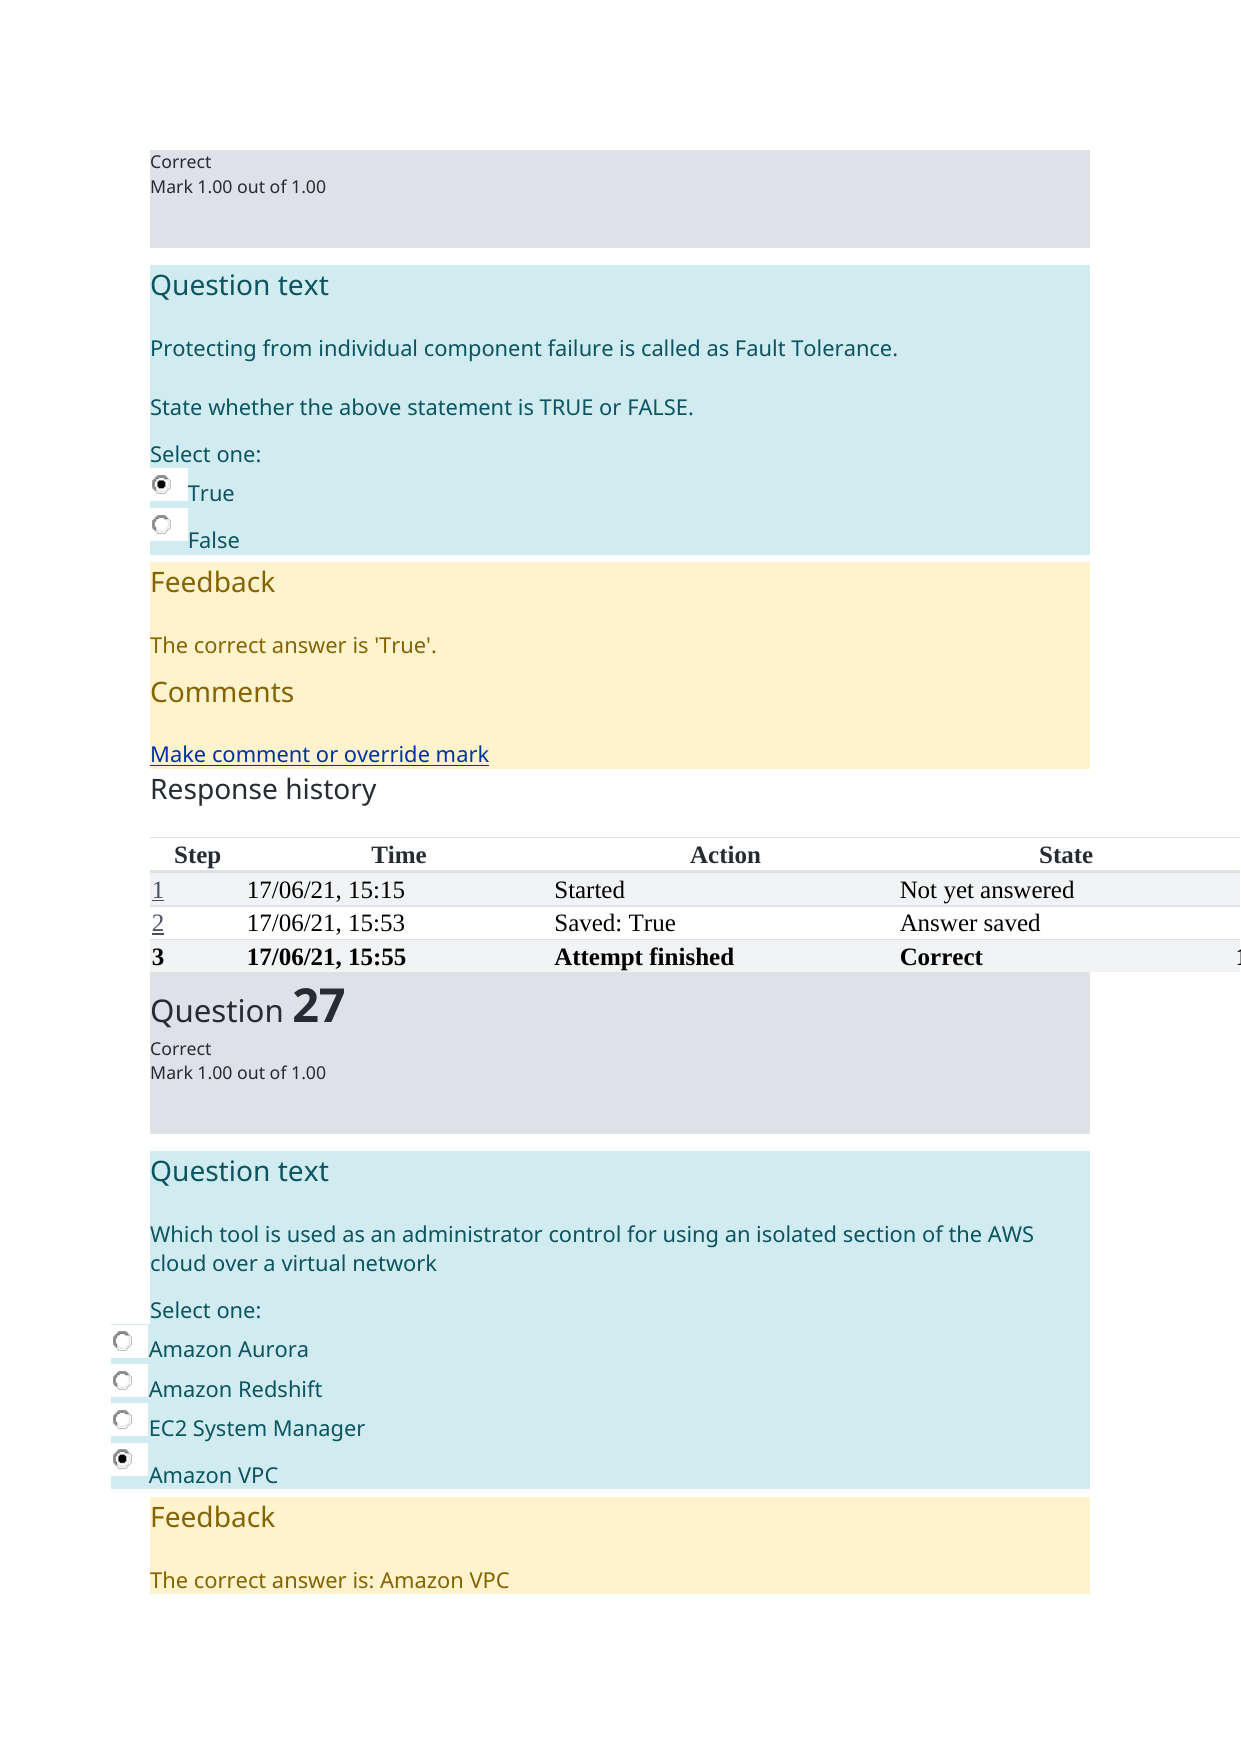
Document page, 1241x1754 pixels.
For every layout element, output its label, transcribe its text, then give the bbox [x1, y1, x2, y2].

table_cell 17/06/21, 15:53 [245, 907, 553, 939]
text False [150, 508, 1090, 555]
table_header Action [553, 838, 898, 870]
text Amazon Redshift [111, 1364, 1090, 1403]
text Question text [150, 265, 1090, 303]
text Protecting from individual component failure is called as Fault Tolerance. State whether the above statement is TRUE or FALSE. [150, 333, 1090, 422]
table_cell Not yet answered [898, 873, 1234, 905]
text Question 27 [150, 972, 1090, 1036]
text Response history [150, 769, 1090, 808]
table_cell Attempt finished [553, 940, 898, 972]
text True [150, 468, 1090, 508]
table_cell Answer saved [898, 907, 1234, 939]
table_header Time [245, 838, 553, 870]
text Mark 1.00 out of 1.00 [150, 1060, 1090, 1084]
table_header State [898, 838, 1234, 870]
table_cell Started [553, 873, 898, 905]
text Mark 1.00 out of 1.00 [150, 174, 1090, 198]
table_cell 17/06/21, 15:15 [245, 873, 553, 905]
table_cell 17/06/21, 15:55 [245, 940, 553, 972]
text Comments [150, 672, 1090, 710]
text Amazon VPC [111, 1443, 1090, 1489]
text Question text [150, 1151, 1090, 1189]
text Feedback [150, 562, 1090, 601]
table_cell Correct [898, 940, 1234, 972]
text Select one: [150, 439, 1090, 468]
table_cell Saved: True [553, 907, 898, 939]
table_cell 2 [150, 907, 245, 939]
text The correct answer is: Amazon VPC [150, 1564, 1090, 1594]
text Make comment or override mark [150, 739, 1090, 769]
text Feedback [150, 1497, 1090, 1535]
text Correct [150, 1036, 1090, 1060]
text Which tool is used as an administrator control for using an isolated section of the AWS cloud over a virtual network [150, 1218, 1090, 1278]
text The correct answer is 'True'. [150, 630, 1090, 659]
text Select one: [150, 1295, 1090, 1324]
text Amazon Aurora [111, 1324, 1090, 1364]
table_cell [1234, 873, 1240, 905]
text EC2 System Manager [111, 1403, 1090, 1443]
table_header Step [150, 838, 245, 870]
text Correct [150, 150, 1090, 174]
table_cell [1234, 907, 1240, 939]
table_cell 3 [150, 940, 245, 972]
table_cell 1 [150, 873, 245, 905]
